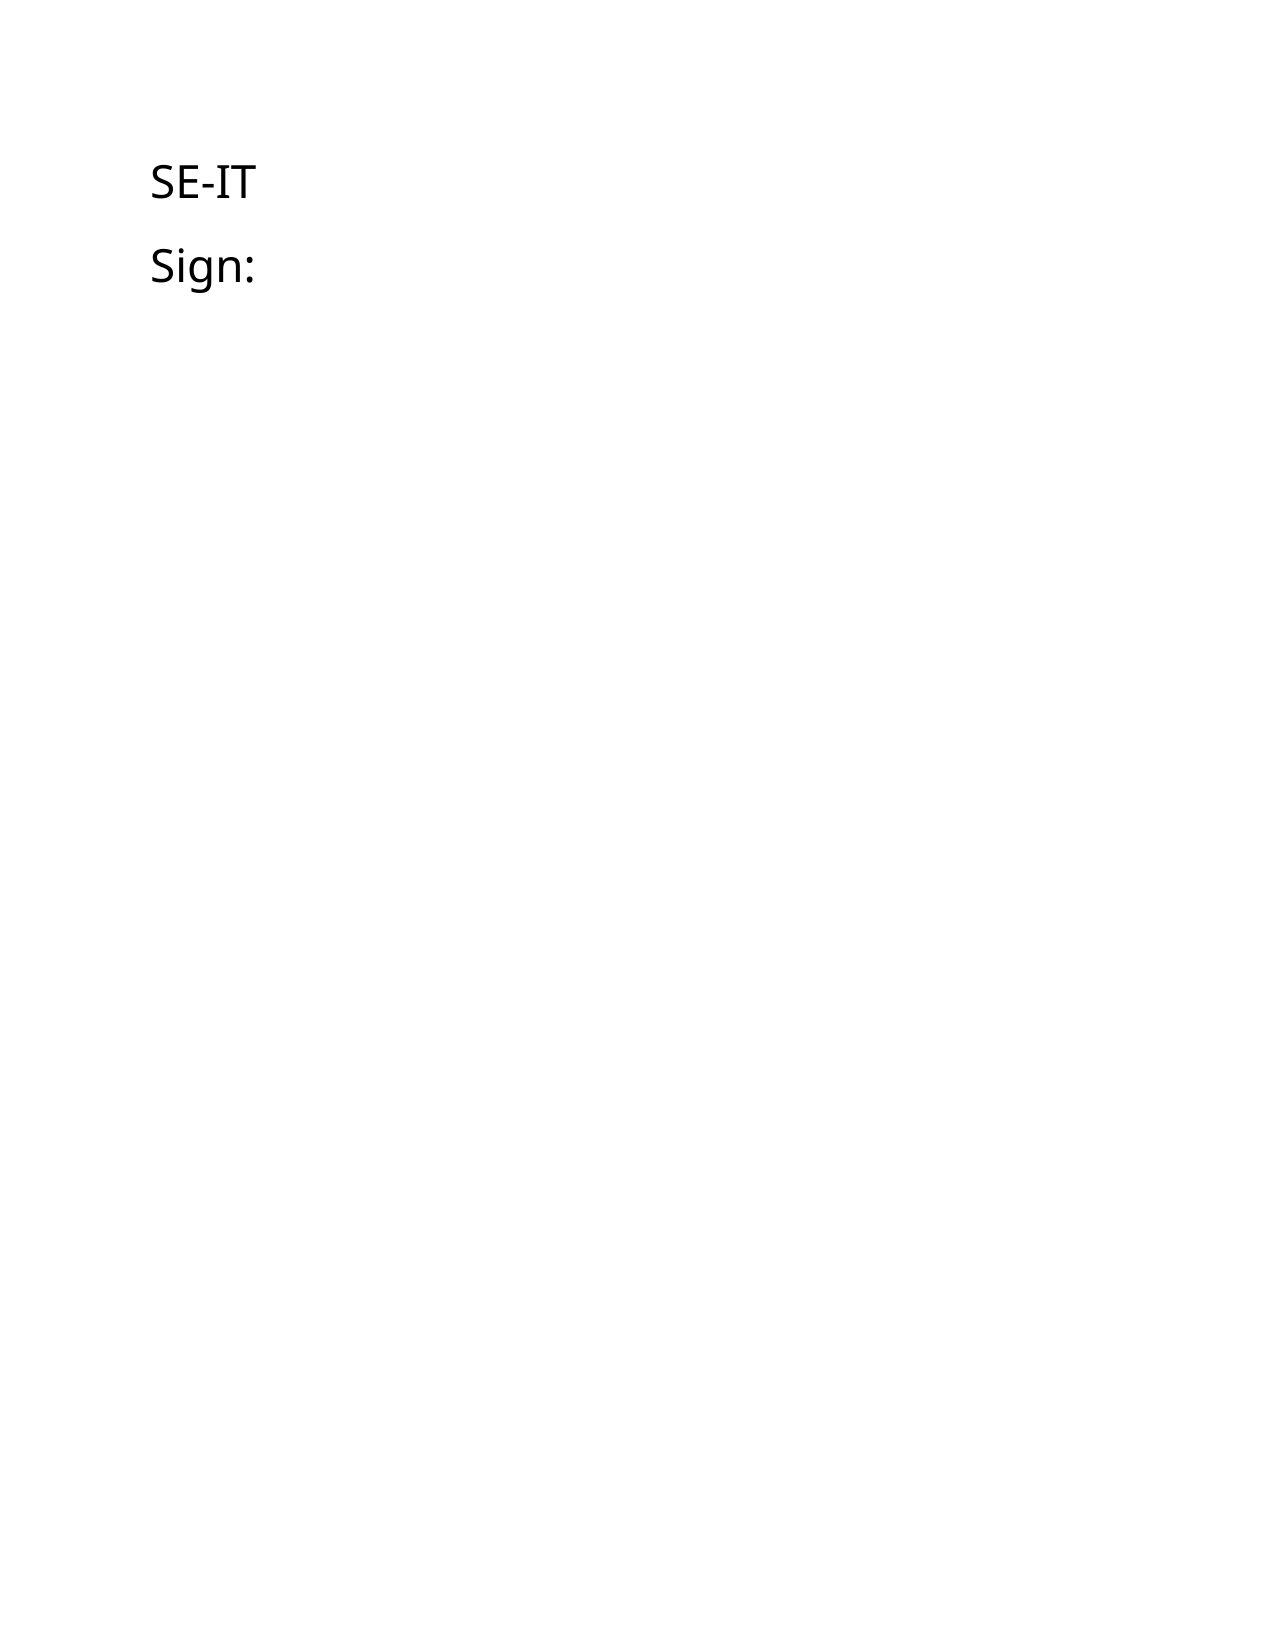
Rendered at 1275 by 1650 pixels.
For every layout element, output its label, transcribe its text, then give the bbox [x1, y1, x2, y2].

text Sign: [150, 234, 1125, 296]
text SE-IT [150, 150, 1125, 212]
